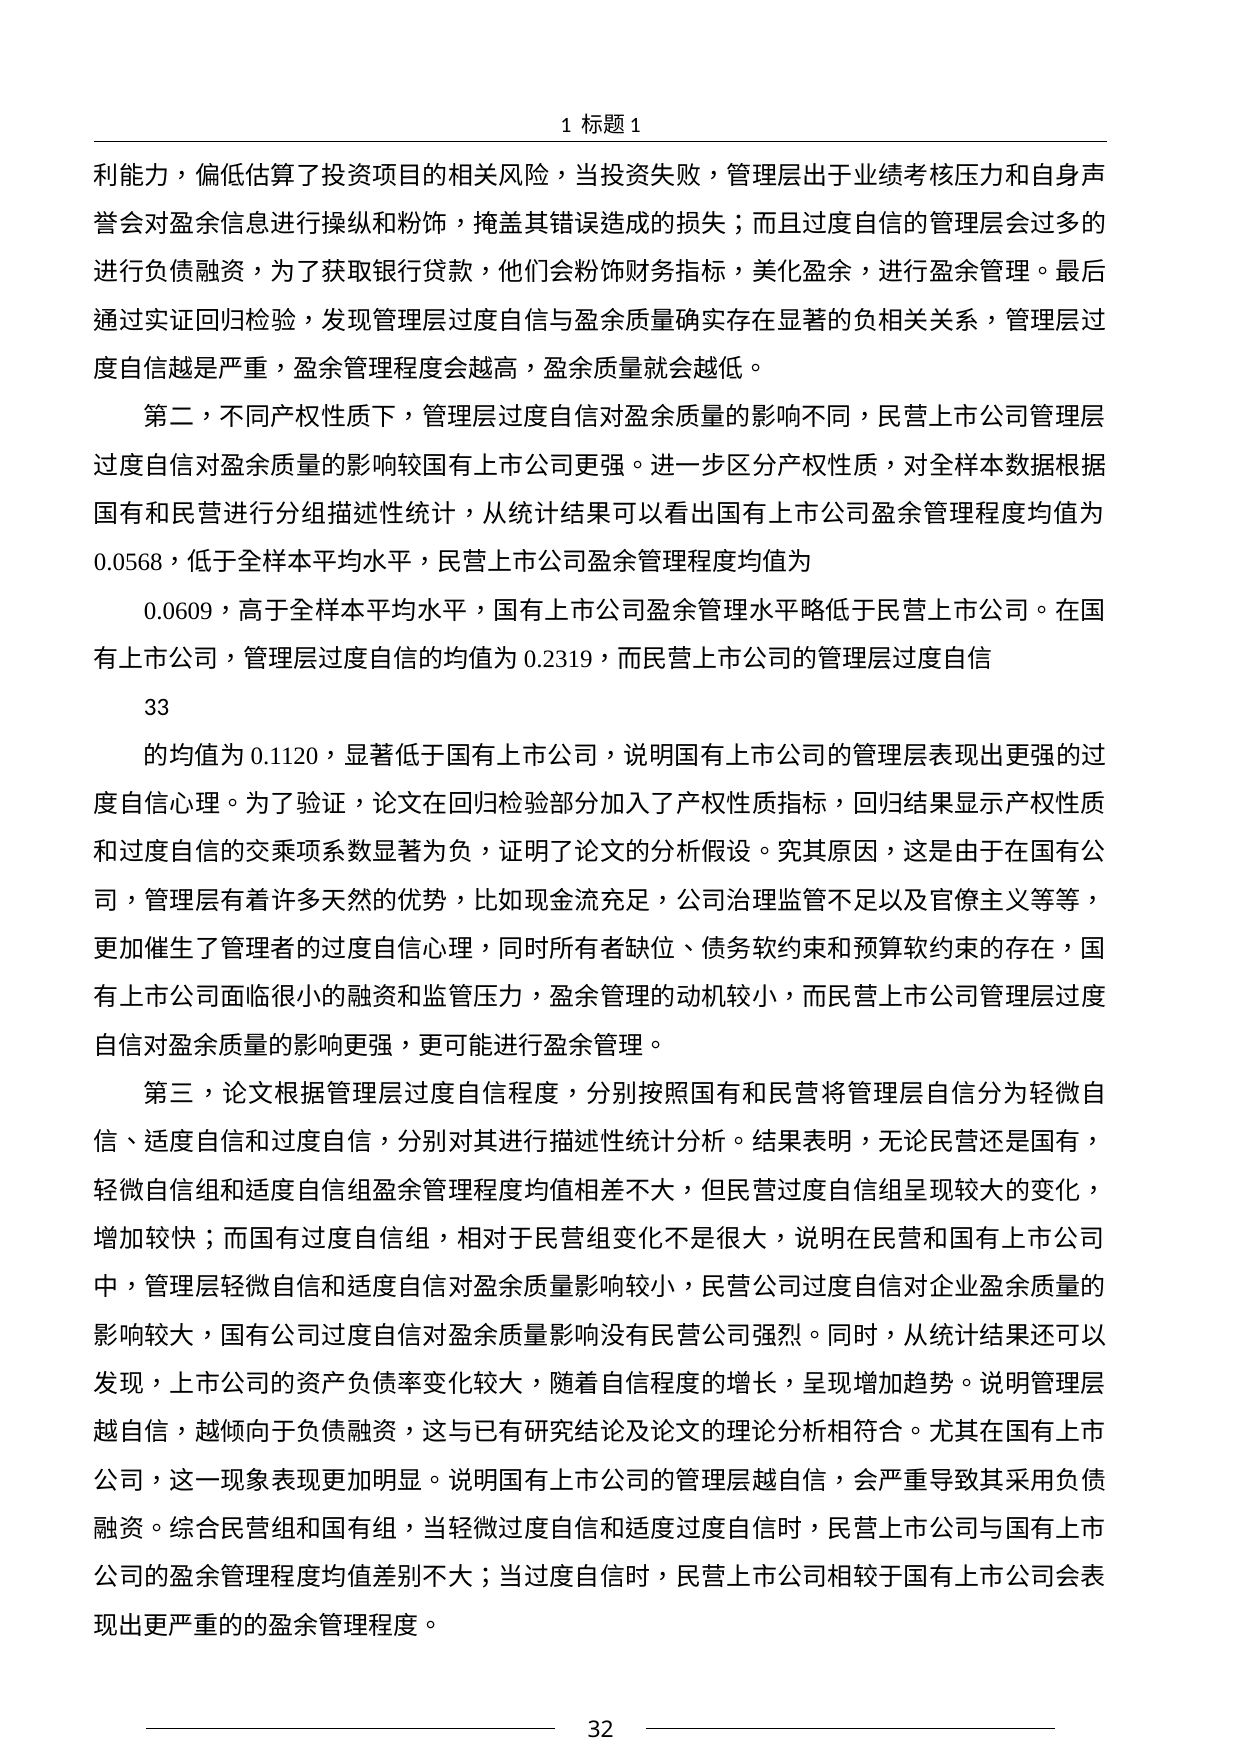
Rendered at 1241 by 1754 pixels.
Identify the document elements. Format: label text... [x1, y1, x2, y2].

text 0.0609，高于全样本平均水平，国有上市公司盈余管理水平略低于民营上市公司。在国有上市公司，管理层过度自信的均值为0.2319，而民营上市公司的管理层过度自信 [94, 577, 1107, 674]
text 第二，不同产权性质下，管理层过度自信对盈余质量的影响不同，民营上市公司管理层过度自信对盈余质量的影响较国有上市公司更强。进一步区分产权性质，对全样本数据根据国有和民营进行分组描述性统计，从统计结果可以看出国有上市公司盈余管理程度均值为0.0568，低于全样本平均水平，民营上市公司盈余管理程度均值为 [94, 384, 1107, 577]
text 33 [94, 674, 1107, 722]
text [94, 142, 1107, 384]
text 的均值为0.1120，显著低于国有上市公司，说明国有上市公司的管理层表现出更强的过度自信心理。为了验证，论文在回归检验部分加入了产权性质指标，回归结果显示产权性质和过度自信的交乘项系数显著为负，证明了论文的分析假设。究其原因，这是由于在国有公司，管理层有着许多天然的优势，比如现金流充足，公司治理监管不足以及官僚主义等等，更加催生了管理者的过度自信心理，同时所有者缺位、债务软约束和预算软约束的存在，国有上市公司面临很小的融资和监管压力，盈余管理的动机较小，而民营上市公司管理层过度自信对盈余质量的影响更强，更可能进行盈余管理。 [94, 722, 1107, 1060]
text 第三，论文根据管理层过度自信程度，分别按照国有和民营将管理层自信分为轻微自信、适度自信和过度自信，分别对其进行描述性统计分析。结果表明，无论民营还是国有，轻微自信组和适度自信组盈余管理程度均值相差不大，但民营过度自信组呈现较大的变化，增加较快；而国有过度自信组，相对于民营组变化不是很大，说明在民营和国有上市公司中，管理层轻微自信和适度自信对盈余质量影响较小，民营公司过度自信对企业盈余质量的影响较大，国有公司过度自信对盈余质量影响没有民营公司强烈。同时，从统计结果还可以发现，上市公司的资产负债率变化较大，随着自信程度的增长，呈现增加趋势。说明管理层越自信，越倾向于负债融资，这与已有研究结论及论文的理论分析相符合。尤其在国有上市公司，这一现象表现更加明显。说明国有上市公司的管理层越自信，会严重导致其采用负债融资。综合民营组和国有组，当轻微过度自信和适度过度自信时，民营上市公司与国有上市公司的盈余管理程度均值差别不大；当过度自信时，民营上市公司相较于国有上市公司会表现出更严重的的盈余管理程度。 [94, 1060, 1107, 1640]
